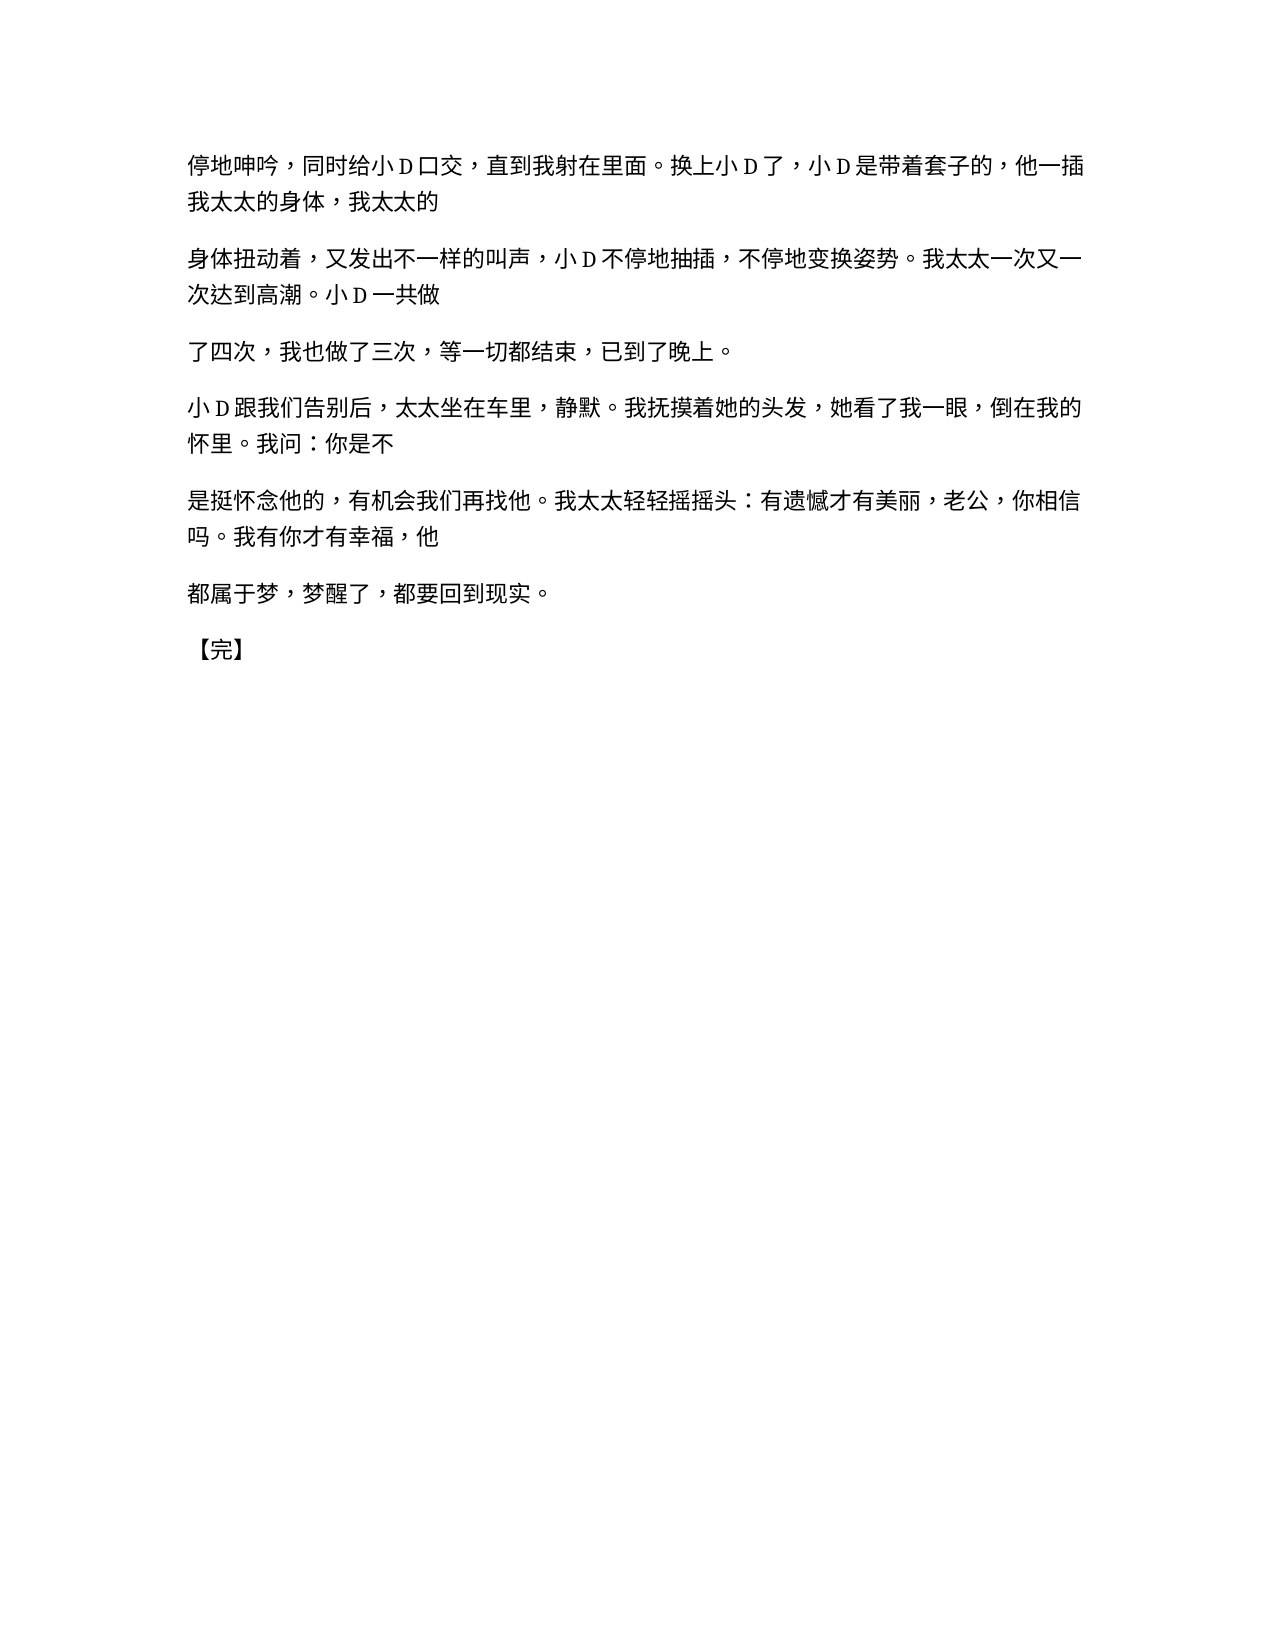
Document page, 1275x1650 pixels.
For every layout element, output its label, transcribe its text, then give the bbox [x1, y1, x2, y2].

text 是挺怀念他的，有机会我们再找他。我太太轻轻摇摇头：有遗憾才有美丽，老公，你相信吗。我有你才有幸福，他 [187, 485, 1087, 552]
text 【完】 [187, 634, 1087, 666]
text 小D 跟我们告别后，太太坐在车里，静默。我抚摸着她的头发，她看了我一眼，倒在我的怀里。我问：你是不 [187, 392, 1087, 459]
text 身体扭动着，又发出不一样的叫声，小D 不停地抽插，不停地变换姿势。我太太一次又一次达到高潮。小D 一共做 [187, 243, 1087, 310]
text 了四次，我也做了三次，等一切都结束，已到了晚上。 [187, 335, 1087, 367]
text 都属于梦，梦醒了，都要回到现实。 [187, 578, 1087, 609]
text 停地呻吟，同时给小D 口交，直到我射在里面。换上小D 了，小D 是带着套子的，他一插我太太的身体，我太太的 [187, 150, 1087, 217]
